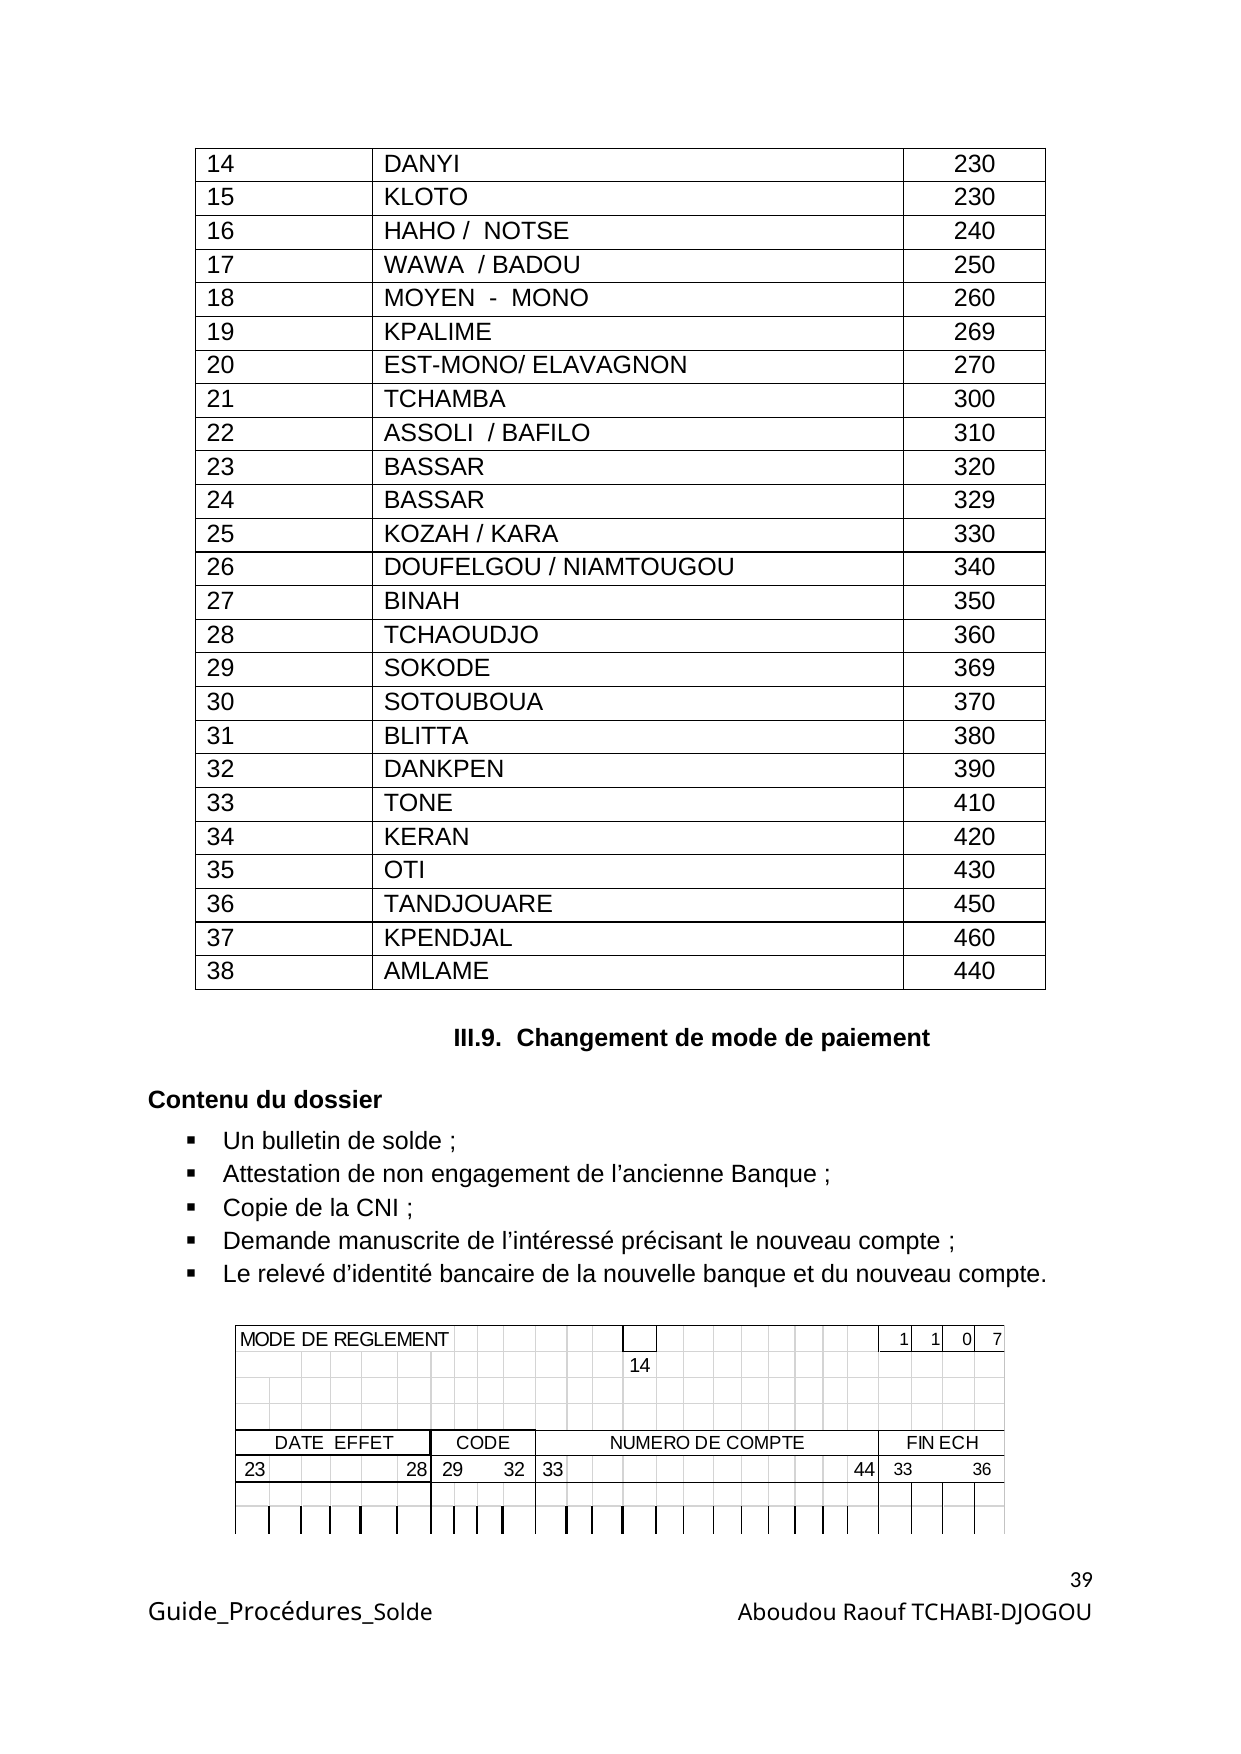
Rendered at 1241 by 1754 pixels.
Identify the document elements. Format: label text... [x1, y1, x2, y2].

list Le relevé d’identité bancaire de la nouvelle banque et du nouveau compte. [185, 1259, 1093, 1288]
table_cell 310 [904, 418, 1045, 450]
table_cell TCHAMBA [373, 384, 903, 417]
table_cell 450 [904, 889, 1045, 921]
table_cell 270 [904, 351, 1045, 383]
table_cell HAHO / NOTSE [373, 216, 903, 248]
list Copie de la CNI ; [185, 1192, 1093, 1221]
table_cell BASSAR [373, 485, 903, 518]
table_cell 19 [196, 317, 372, 349]
table_cell EST-MONO/ ELAVAGNON [373, 351, 903, 383]
table_cell 32 [196, 754, 372, 787]
text Contenu du dossier [148, 1085, 1093, 1114]
table_cell 21 [196, 384, 372, 417]
table_cell 25 [196, 519, 372, 551]
table_cell 18 [196, 283, 372, 316]
table_cell 440 [904, 956, 1045, 989]
table_cell DANKPEN [373, 754, 903, 787]
table_cell DANYI [373, 149, 903, 181]
table_cell WAWA / BADOU [373, 250, 903, 282]
table_cell KERAN [373, 822, 903, 854]
table_cell 35 [196, 855, 372, 888]
table_cell KPENDJAL [373, 923, 903, 955]
table_cell 30 [196, 687, 372, 719]
table_cell 360 [904, 620, 1045, 652]
table_cell 460 [904, 923, 1045, 955]
table_cell BASSAR [373, 451, 903, 484]
table_cell 20 [196, 351, 372, 383]
list Changement de mode de paiement [448, 1023, 1093, 1052]
table_cell TANDJOUARE [373, 889, 903, 921]
table_cell 230 [904, 149, 1045, 181]
table_cell 33 [196, 788, 372, 821]
table_cell 22 [196, 418, 372, 450]
list Un bulletin de solde ; [185, 1126, 1093, 1155]
table_cell 17 [196, 250, 372, 282]
table_cell 15 [196, 182, 372, 215]
table_cell 350 [904, 586, 1045, 619]
table_cell 340 [904, 553, 1045, 585]
table_cell 37 [196, 923, 372, 955]
table_cell 430 [904, 855, 1045, 888]
table_cell 380 [904, 721, 1045, 753]
table_cell KOZAH / KARA [373, 519, 903, 551]
list Attestation de non engagement de l’ancienne Banque ; [185, 1159, 1093, 1188]
table_cell 31 [196, 721, 372, 753]
table_cell TONE [373, 788, 903, 821]
table_cell OTI [373, 855, 903, 888]
table_cell 250 [904, 250, 1045, 282]
table_cell ASSOLI / BAFILO [373, 418, 903, 450]
table_cell 240 [904, 216, 1045, 248]
table_cell DOUFELGOU / NIAMTOUGOU [373, 553, 903, 585]
table_cell 369 [904, 653, 1045, 686]
table_cell 34 [196, 822, 372, 854]
table_cell SOKODE [373, 653, 903, 686]
table_cell KPALIME [373, 317, 903, 349]
table_cell SOTOUBOUA [373, 687, 903, 719]
table_cell 23 [196, 451, 372, 484]
table_cell 29 [196, 653, 372, 686]
table_cell 24 [196, 485, 372, 518]
table_cell 260 [904, 283, 1045, 316]
table_cell 390 [904, 754, 1045, 787]
table_cell 26 [196, 553, 372, 585]
table_cell 330 [904, 519, 1045, 551]
table_cell 27 [196, 586, 372, 619]
table_cell 16 [196, 216, 372, 248]
table_cell 370 [904, 687, 1045, 719]
table_cell KLOTO [373, 182, 903, 215]
table_cell 329 [904, 485, 1045, 518]
table_cell 230 [904, 182, 1045, 215]
table_cell 28 [196, 620, 372, 652]
table_cell AMLAME [373, 956, 903, 989]
table_cell 269 [904, 317, 1045, 349]
table_cell 410 [904, 788, 1045, 821]
list Demande manuscrite de l’intéressé précisant le nouveau compte ; [185, 1226, 1093, 1254]
table_cell 420 [904, 822, 1045, 854]
table_cell BINAH [373, 586, 903, 619]
table_cell 36 [196, 889, 372, 921]
table_cell 320 [904, 451, 1045, 484]
table_cell TCHAOUDJO [373, 620, 903, 652]
table_cell 14 [196, 149, 372, 181]
table_cell BLITTA [373, 721, 903, 753]
table_cell 38 [196, 956, 372, 989]
table_cell MOYEN - MONO [373, 283, 903, 316]
table_cell 300 [904, 384, 1045, 417]
